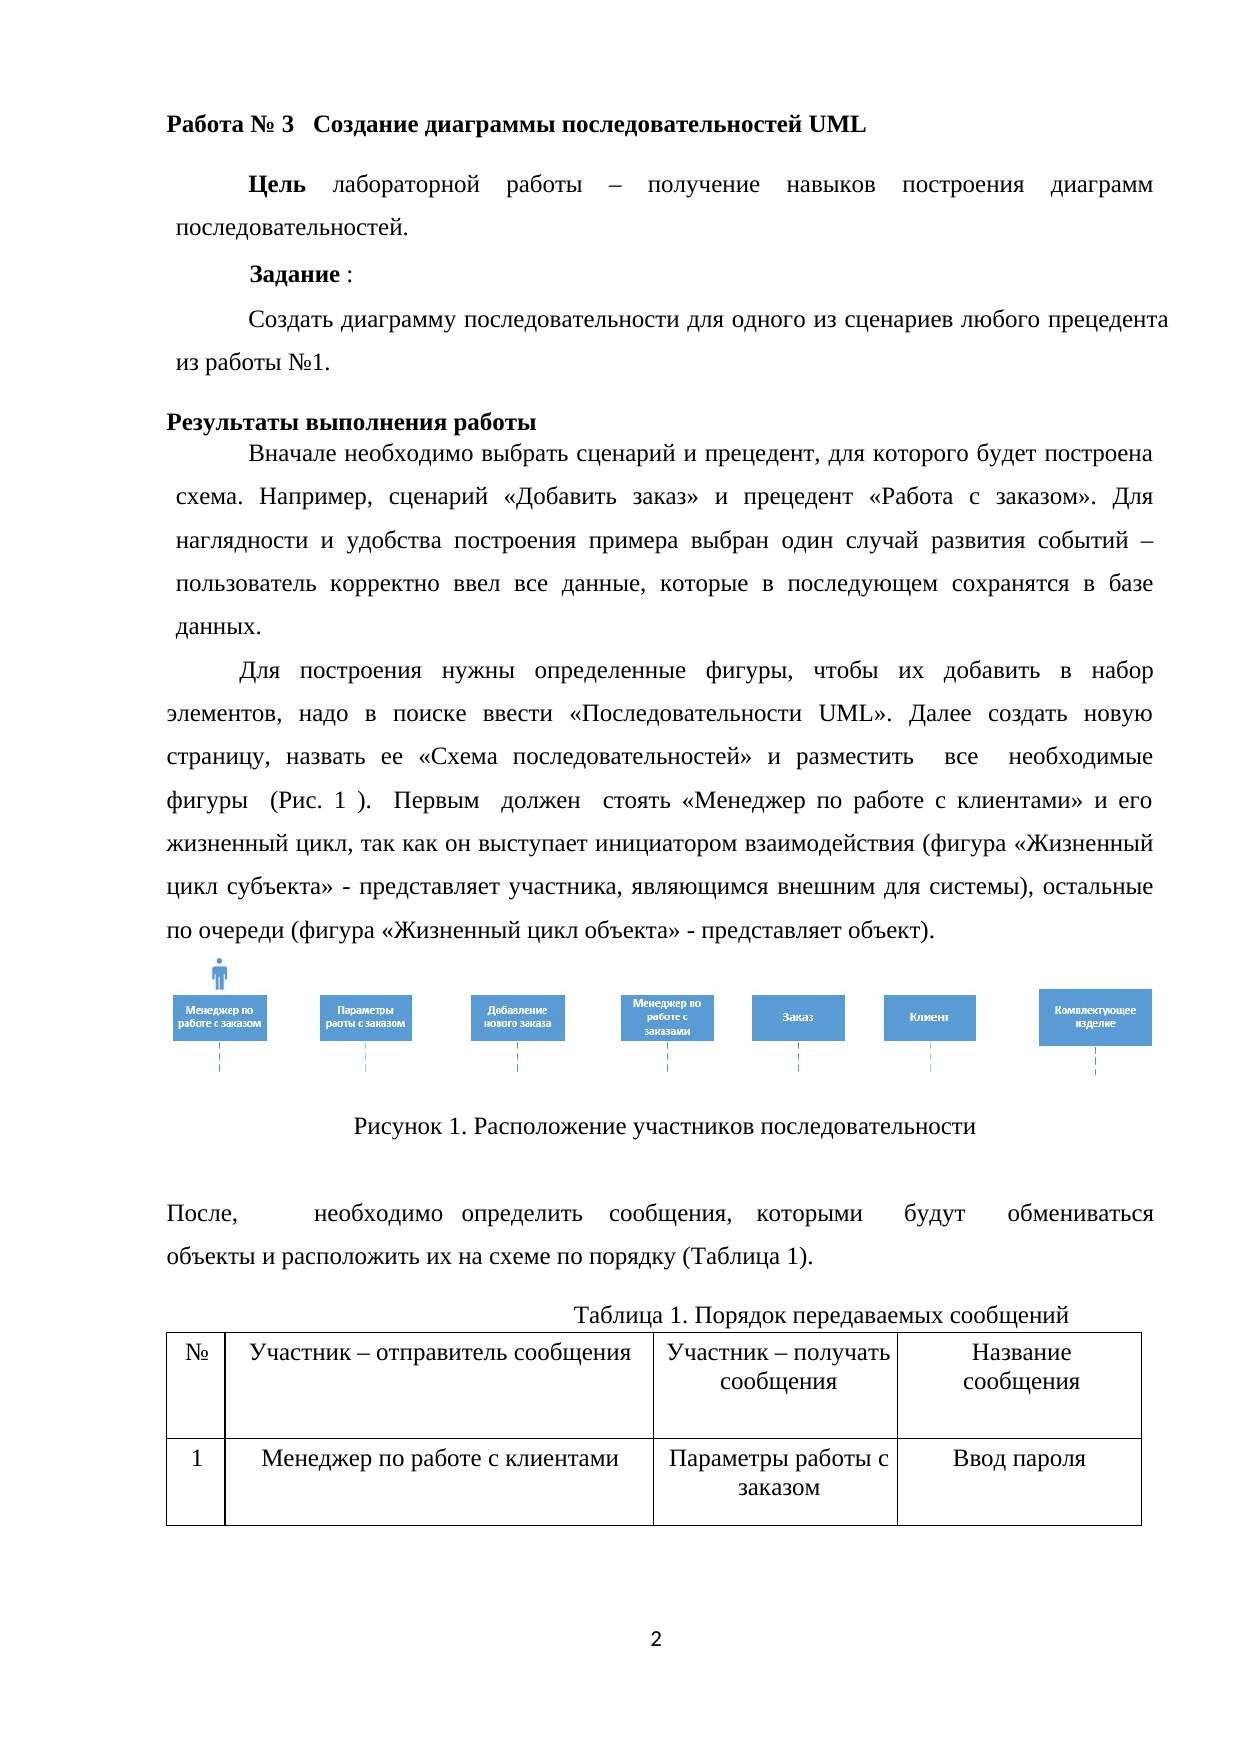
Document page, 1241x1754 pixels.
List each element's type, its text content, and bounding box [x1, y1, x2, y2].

text После, необходимо определить сообщения, которыми будут обмениваться объекты и расположить их на схеме по порядку (Таблица 1). [166, 1198, 1154, 1270]
text Цель лабораторной работы – получение навыков построения диаграмм последовательностей. [176, 169, 1154, 241]
text Вначале необходимо выбрать сценарий и прецедент, для которого будет построена схема. Например, сценарий «Добавить заказ» и прецедент «Работа с заказом». Для наглядности и удобства построения примера выбран один случай развития событий – пользователь корректно ввел все данные, которые в последующем сохранятся в базе данных. [176, 438, 1154, 640]
text Рисунок 1. Расположение участников последовательности [166, 1111, 1163, 1139]
table_cell Ввод пароля [898, 1439, 1141, 1525]
table_cell Менеджер по работе с клиентами [226, 1439, 653, 1525]
text Таблица 1. Порядок передаваемых сообщений [574, 1301, 1154, 1329]
table_cell 1 [167, 1439, 224, 1525]
text Для построения нужны определенные фигуры, чтобы их добавить в набор элементов, надо в поиске ввести «Последовательности UML». Далее создать новую страницу, назвать ее «Схема последовательностей» и разместить все необходимые фигуры (Рис. 1 ). Первым должен стоять «Менеджер по работе с клиентами» и его жизненный цикл, так как он выступает инициатором взаимодействия (фигура «Жизненный цикл субъекта» - представляет участника, являющимся внешним для системы), остальные по очереди (фигура «Жизненный цикл объекта» - представляет объект). [166, 655, 1154, 943]
table_cell Параметры работы с заказом [654, 1439, 897, 1525]
table_header Название сообщения [898, 1333, 1141, 1438]
text Работа № 3 Создание диаграммы последовательностей UML [166, 109, 1170, 138]
text Результаты выполнения работы [166, 407, 1170, 436]
table_header № [167, 1333, 224, 1438]
table_header Участник – отправитель сообщения [226, 1333, 653, 1438]
text Создать диаграмму последовательности для одного из сценариев любого прецедента из работы №1. [176, 304, 1170, 376]
text Задание : [249, 259, 1170, 288]
table_header Участник – получать сообщения [654, 1333, 897, 1438]
picture [172, 958, 1153, 1075]
